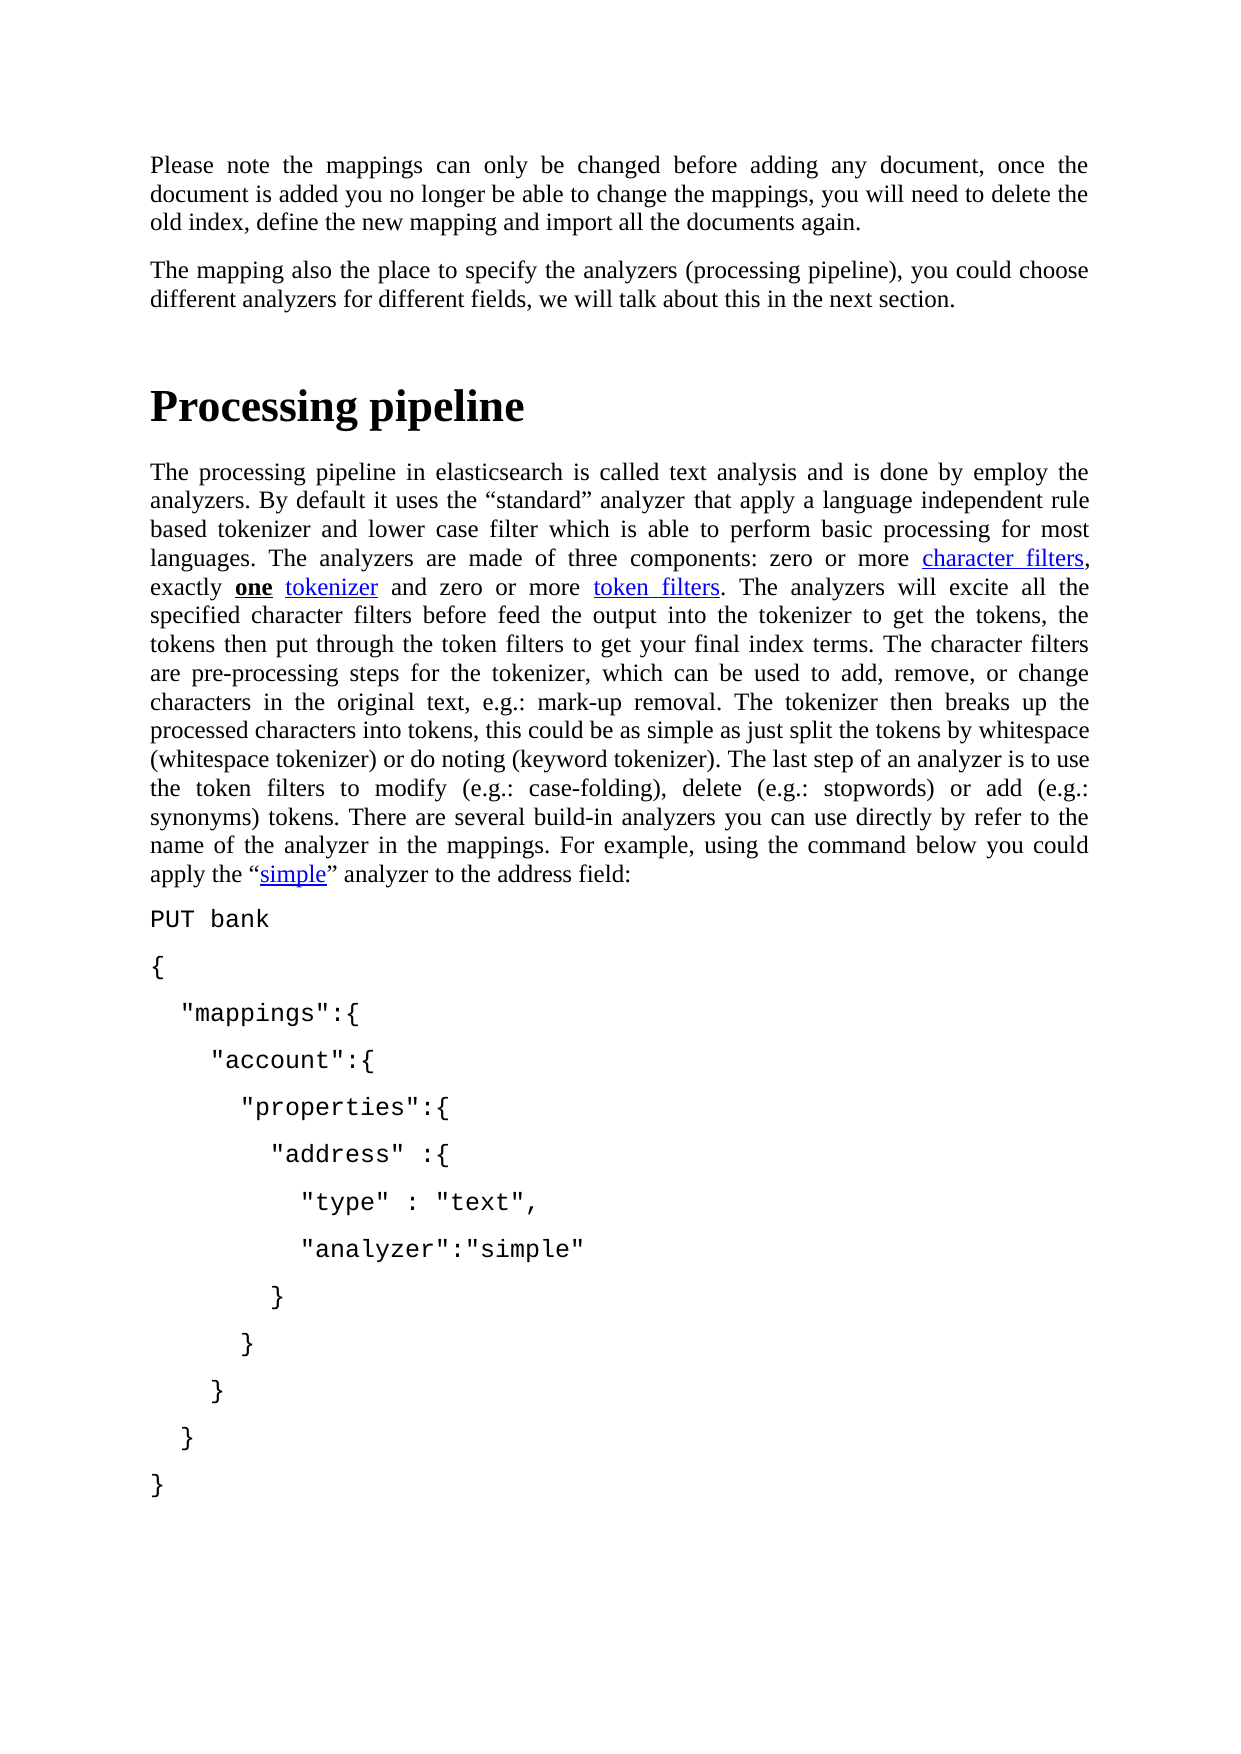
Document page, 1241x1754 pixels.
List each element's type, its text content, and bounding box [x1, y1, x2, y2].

text "analyzer":"simple" [150, 1236, 1090, 1264]
text "address" :{ [150, 1142, 1090, 1170]
text } [150, 1283, 1090, 1312]
text } [150, 1472, 1090, 1500]
text PUT bank [150, 907, 1090, 935]
text "mappings":{ [150, 1001, 1090, 1029]
text The mapping also the place to specify the analyzers (processing pipeline), you could choose different analyzers for different fields, we will talk about this in the next section. [150, 255, 1090, 312]
text "properties":{ [150, 1095, 1090, 1123]
list Processing pipeline [150, 379, 1090, 431]
text "type" : "text", [150, 1189, 1090, 1217]
text } [150, 1330, 1090, 1359]
text The processing pipeline in elasticsearch is called text analysis and is done by employ the analyzers. By default it uses the “standard” analyzer that apply a language independent rule based tokenizer and lower case filter which is able to perform basic processing for most languages. The analyzers are made of three components: zero or more character filters, exactly one tokenizer and zero or more token filters. The analyzers will excite all the specified character filters before feed the output into the tokenizer to get the tokens, the tokens then put through the token filters to get your final index terms. The character filters are pre-processing steps for the tokenizer, which can be used to add, remove, or change characters in the original text, e.g.: mark-up removal. The tokenizer then breaks up the processed characters into tokens, this could be as simple as just split the tokens by whitespace (whitespace tokenizer) or do noting (keyword tokenizer). The last step of an analyzer is to use the token filters to modify (e.g.: case-folding), delete (e.g.: stopwords) or add (e.g.: synonyms) tokens. There are several build-in analyzers you can use directly by refer to the name of the analyzer in the mappings. For example, using the command below you could apply the “simple” analyzer to the address field: [150, 457, 1090, 888]
text } [150, 1377, 1090, 1406]
text } [150, 1424, 1090, 1453]
text { [150, 954, 1090, 982]
text Please note the mappings can only be changed before adding any document, once the document is added you no longer be able to change the mappings, you will need to delete the old index, define the new mapping and import all the documents again. [150, 150, 1090, 236]
text "account":{ [150, 1048, 1090, 1076]
